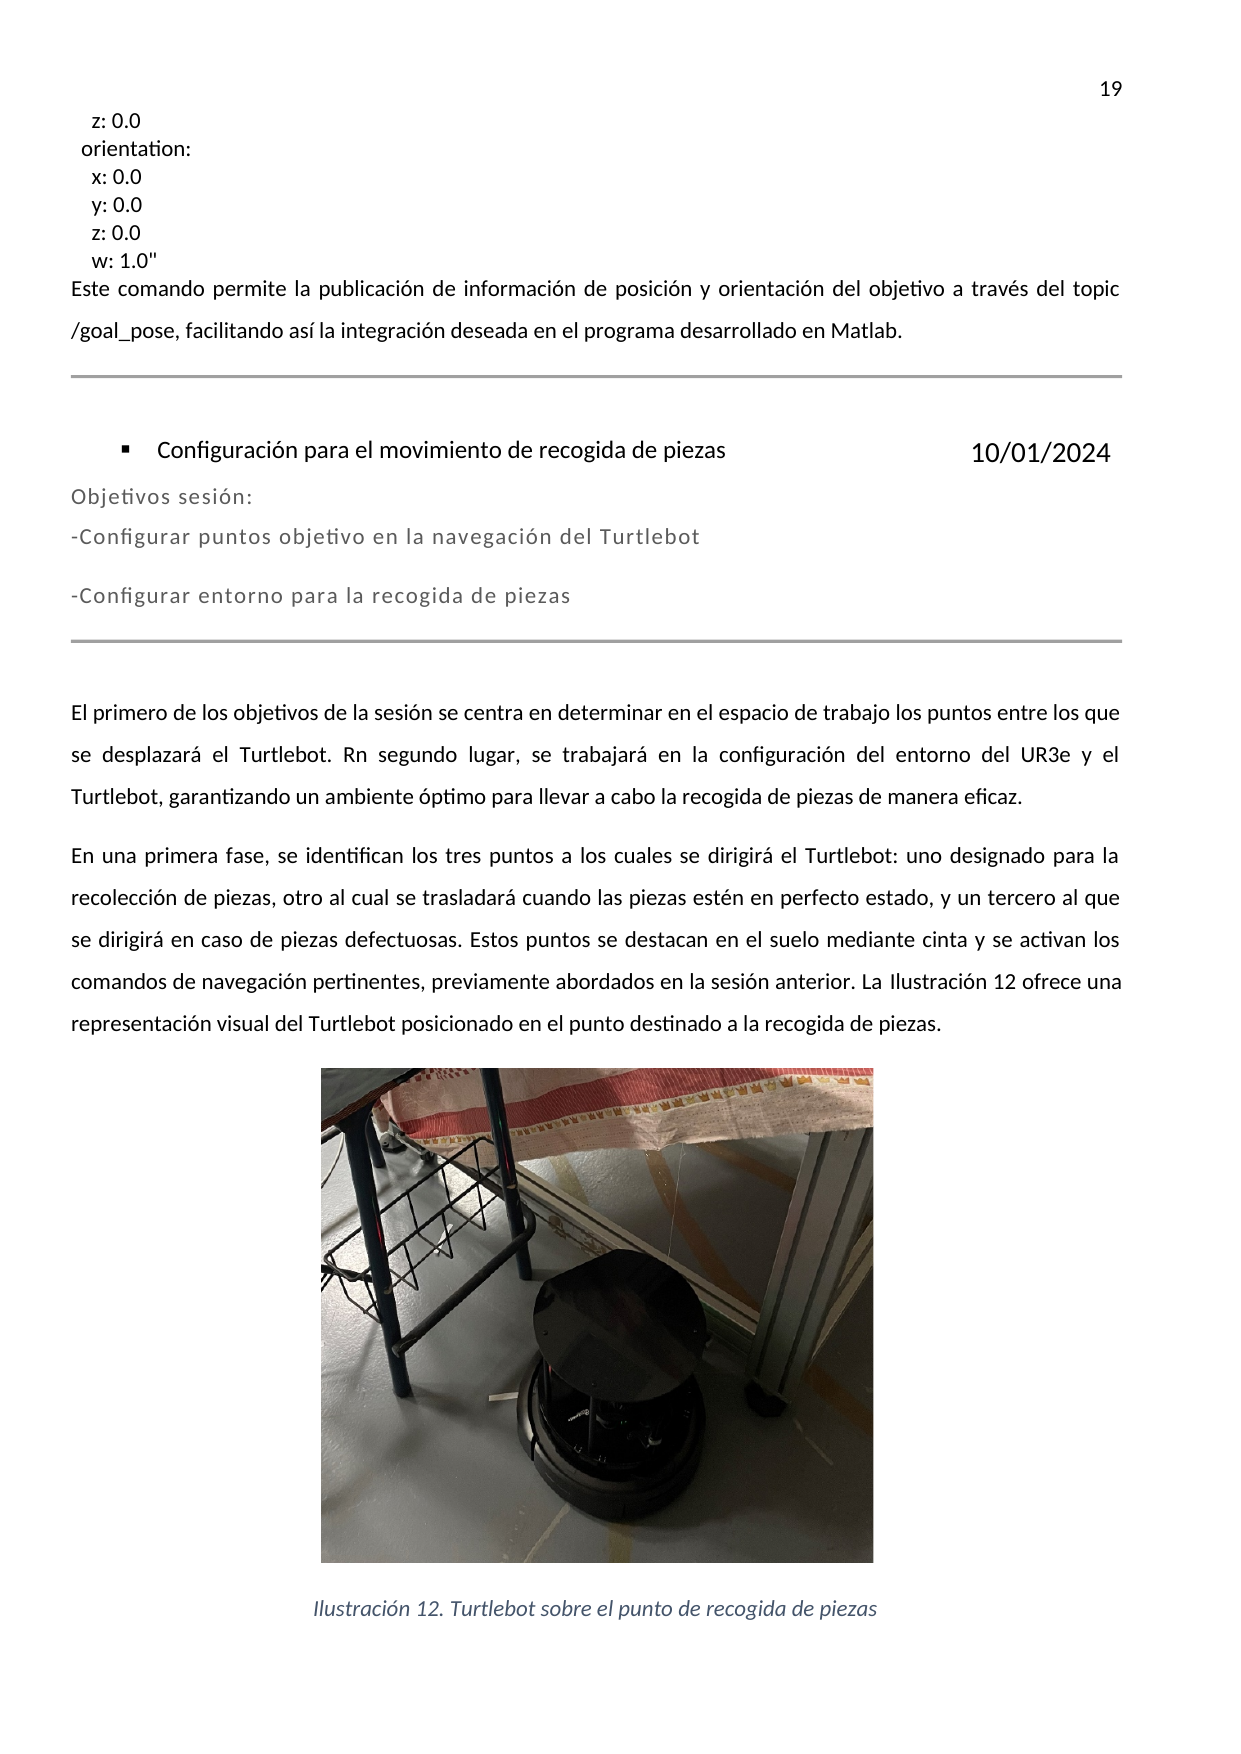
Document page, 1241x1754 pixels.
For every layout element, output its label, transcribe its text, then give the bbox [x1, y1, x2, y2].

table_header 10/01/2024 [839, 434, 1122, 469]
text El primero de los objetivos de la sesión se centra en determinar en el espacio de trabajo los puntos entre los que se desplazará el Turtlebot. Rn segundo lugar, se trabajará en la configuración del entorno del UR3e y el Turtlebot, garantizando un ambiente óptimo para llevar a cabo la recogida de piezas de manera eficaz. [71, 698, 1122, 810]
text z: 0.0 [71, 218, 1122, 246]
text x: 0.0 [71, 162, 1122, 190]
subtitle Objetivos sesión: [71, 482, 1122, 510]
text -Configurar puntos objetivo en la navegación del Turtlebot [71, 522, 1122, 550]
text w: 1.0" [71, 246, 1122, 274]
text y: 0.0 [71, 190, 1122, 218]
picture [321, 1068, 874, 1562]
table_header Configuración para el movimiento de recogida de piezas [71, 434, 839, 469]
text En una primera fase, se identifican los tres puntos a los cuales se dirigirá el Turtlebot: uno designado para la recolección de piezas, otro al cual se trasladará cuando las piezas estén en perfecto estado, y un tercero al que se dirigirá en caso de piezas defectuosas. Estos puntos se destacan en el suelo mediante cinta y se activan los comandos de navegación pertinentes, previamente abordados en la sesión anterior. La Ilustración 12 ofrece una representación visual del Turtlebot posicionado en el punto destinado a la recogida de piezas. [71, 841, 1122, 1037]
text -Configurar entorno para la recogida de piezas [71, 581, 1122, 609]
text orientation: [71, 134, 1122, 162]
text z: 0.0 [71, 106, 1122, 134]
text Este comando permite la publicación de información de posición y orientación del objetivo a través del topic /goal_pose, facilitando así la integración deseada en el programa desarrollado en Matlab. [71, 274, 1122, 344]
